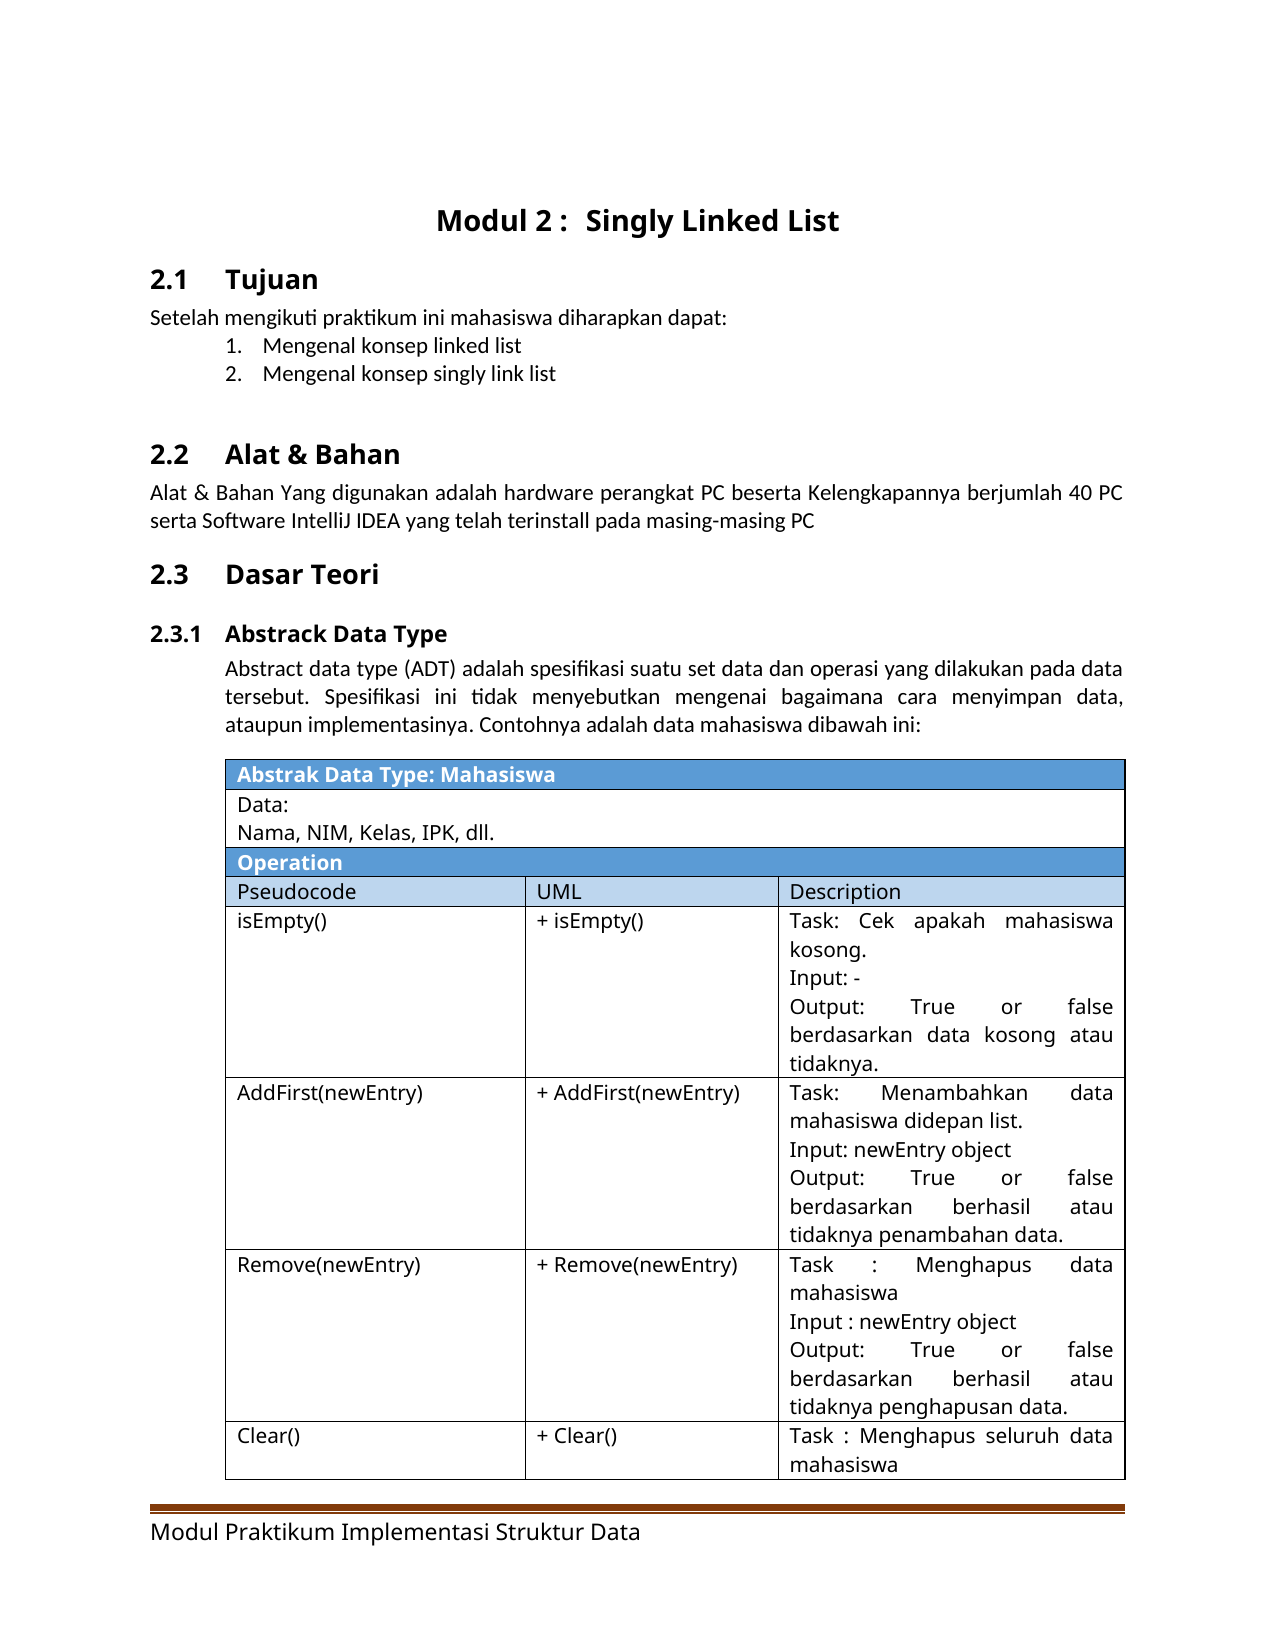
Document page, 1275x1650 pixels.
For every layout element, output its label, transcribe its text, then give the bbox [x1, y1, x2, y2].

list Mengenal konsep singly link list [225, 359, 1125, 387]
table_cell Pseudocode [226, 877, 525, 906]
table_cell + Remove(newEntry) [526, 1250, 778, 1421]
table_cell Task : Menghapus data mahasiswa Input : newEntry object Output: True or false berdasarkan berhasil atau tidaknya penghapusan data. [779, 1250, 1124, 1421]
table_cell + isEmpty() [526, 907, 778, 1077]
table_cell UML [526, 877, 778, 906]
table_cell AddFirst(newEntry) [226, 1078, 525, 1249]
text Setelah mengikuti praktikum ini mahasiswa diharapkan dapat: [150, 303, 1125, 331]
table_cell Description [779, 877, 1124, 906]
table_cell + Clear() [526, 1422, 778, 1478]
table_cell isEmpty() [226, 907, 525, 1077]
table_cell Remove(newEntry) [226, 1250, 525, 1421]
table_header Abstrak Data Type: Mahasiswa [226, 760, 1124, 789]
subtitle Alat & Bahan [150, 436, 1125, 473]
subtitle Dasar Teori [150, 555, 1125, 592]
table_cell Task: Menambahkan data mahasiswa didepan list. Input: newEntry object Output: True or false berdasarkan berhasil atau tidaknya penambahan data. [779, 1078, 1124, 1249]
subtitle Singly Linked List [150, 200, 1125, 240]
table_cell Clear() [226, 1422, 525, 1478]
subtitle Abstrack Data Type [150, 618, 1125, 649]
table_cell Operation [226, 848, 1124, 876]
list Mengenal konsep linked list [225, 331, 1125, 359]
text Alat & Bahan Yang digunakan adalah hardware perangkat PC beserta Kelengkapannya berjumlah 40 PC serta Software IntelliJ IDEA yang telah terinstall pada masing-masing PC [150, 478, 1125, 534]
table_cell + AddFirst(newEntry) [526, 1078, 778, 1249]
text Abstract data type (ADT) adalah spesifikasi suatu set data dan operasi yang dilakukan pada data tersebut. Spesifikasi ini tidak menyebutkan mengenai bagaimana cara menyimpan data, ataupun implementasinya. Contohnya adalah data mahasiswa dibawah ini: [225, 654, 1125, 738]
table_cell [779, 1422, 1124, 1478]
table_cell Task: Cek apakah mahasiswa kosong. Input: - Output: True or false berdasarkan data kosong atau tidaknya. [779, 907, 1124, 1077]
subtitle Tujuan [150, 261, 1125, 297]
table_cell Data: Nama, NIM, Kelas, IPK, dll. [226, 790, 1124, 847]
